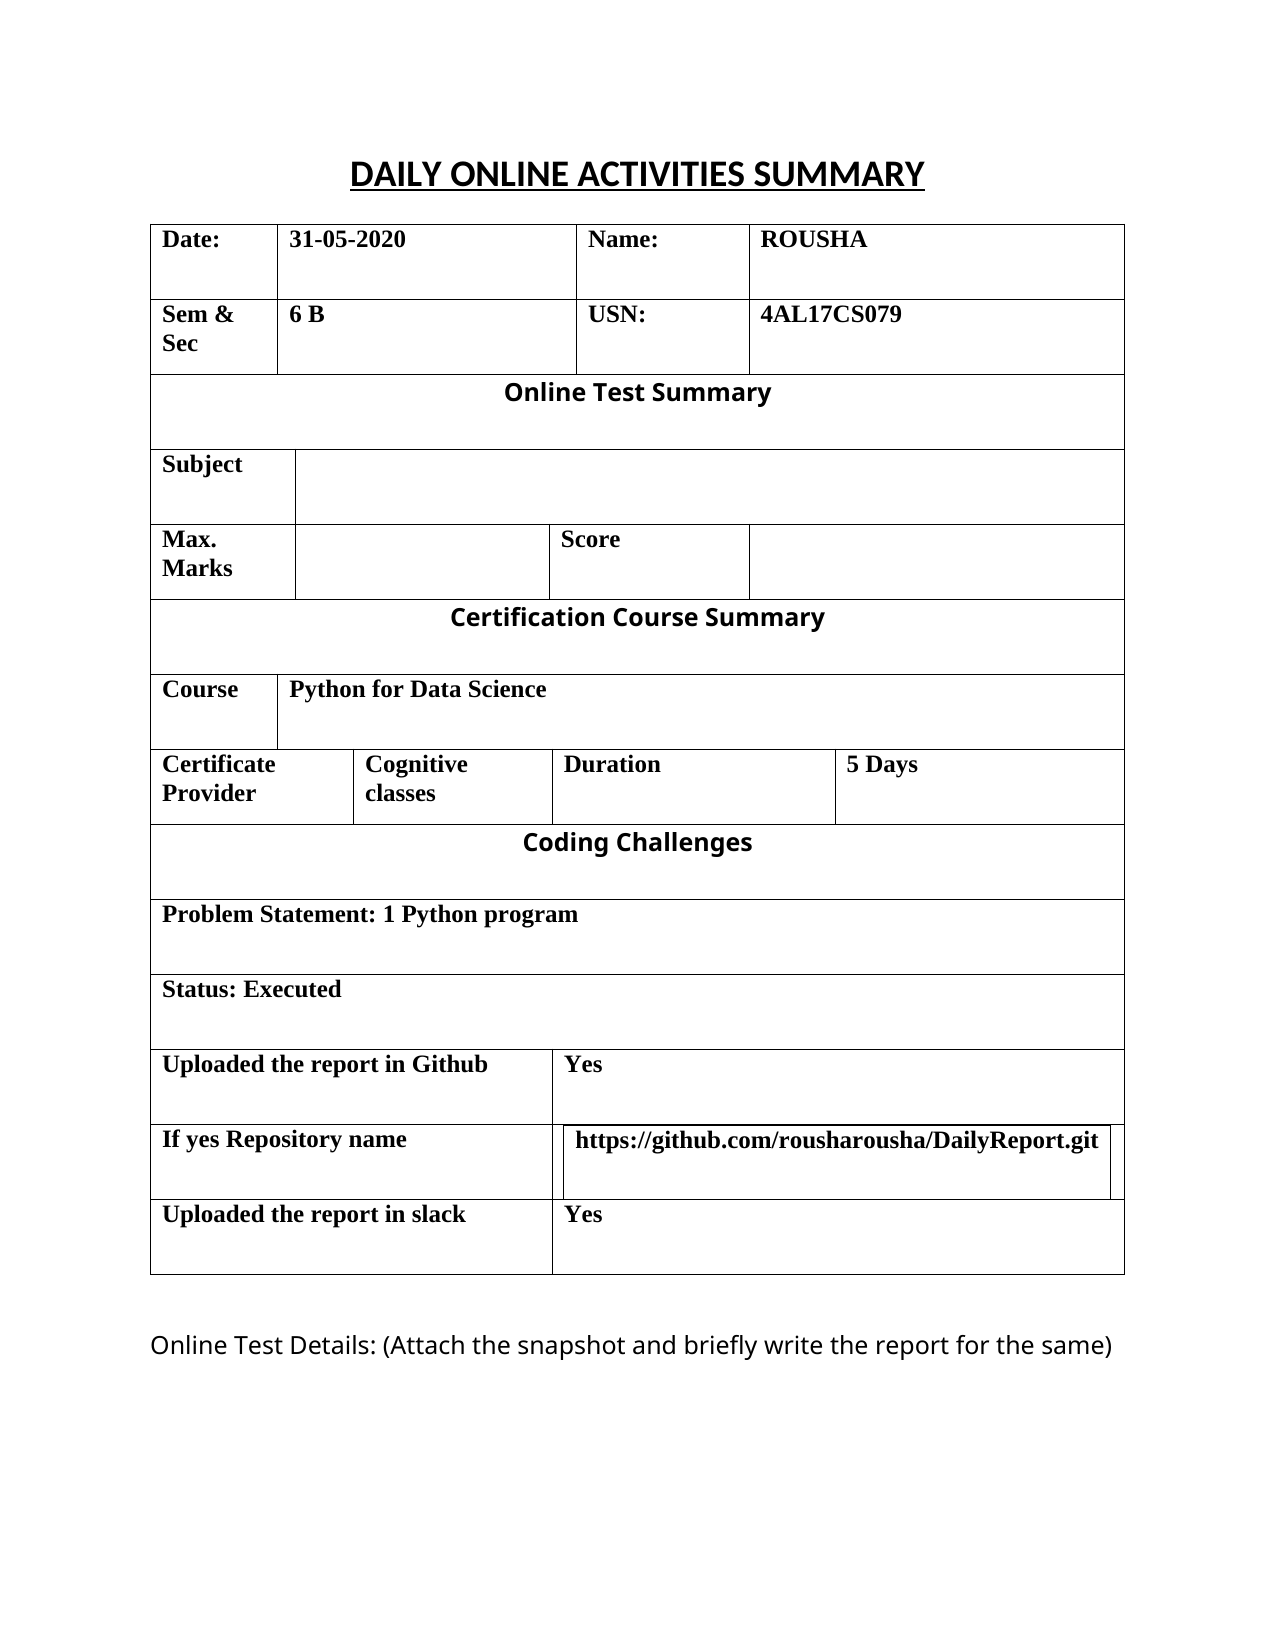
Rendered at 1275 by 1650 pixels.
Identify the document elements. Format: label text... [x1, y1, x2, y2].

table_cell Cognitive classes [354, 750, 552, 823]
table_cell Uploaded the report in slack [151, 1200, 552, 1273]
table_cell Subject [151, 450, 295, 523]
table_cell Certificate Provider [151, 750, 353, 823]
table_cell USN: [577, 300, 749, 373]
table_cell If yes Repository name [151, 1125, 552, 1198]
table_cell Yes [553, 1200, 1124, 1273]
table_header Name: [577, 225, 749, 298]
table_cell Course [151, 675, 277, 748]
table_cell [296, 525, 549, 598]
table_cell 6 B [278, 300, 576, 373]
table_cell 4AL17CS079 [750, 300, 1124, 373]
table_cell Max. Marks [151, 525, 295, 598]
table_cell 5 Days [836, 750, 1124, 823]
table_header Date: [151, 225, 277, 298]
table_cell Online Test Summary [151, 375, 1124, 448]
table_cell Yes [553, 1050, 1124, 1123]
table_cell [553, 1125, 563, 1198]
table_cell Certification Course Summary [151, 600, 1124, 673]
table_cell [750, 525, 1124, 598]
table_header ROUSHA [750, 225, 1124, 298]
table_cell [1111, 1125, 1124, 1198]
table_cell [296, 450, 1124, 523]
text Online Test Details: (Attach the snapshot and briefly write the report for the same) [150, 1328, 1125, 1362]
table_cell Uploaded the report in Github [151, 1050, 552, 1123]
table_cell Status: Executed [151, 975, 1124, 1048]
table_cell Score [550, 525, 749, 598]
table_cell Python for Data Science [278, 675, 1124, 748]
table_header 31-05-2020 [278, 225, 576, 298]
table_cell Problem Statement: 1 Python program [151, 900, 1124, 973]
table_cell Coding Challenges [151, 825, 1124, 898]
table_cell [564, 1126, 1110, 1198]
table_cell Duration [553, 750, 835, 823]
table_cell Sem & Sec [151, 300, 277, 373]
text DAILY ONLINE ACTIVITIES SUMMARY [150, 150, 1125, 196]
